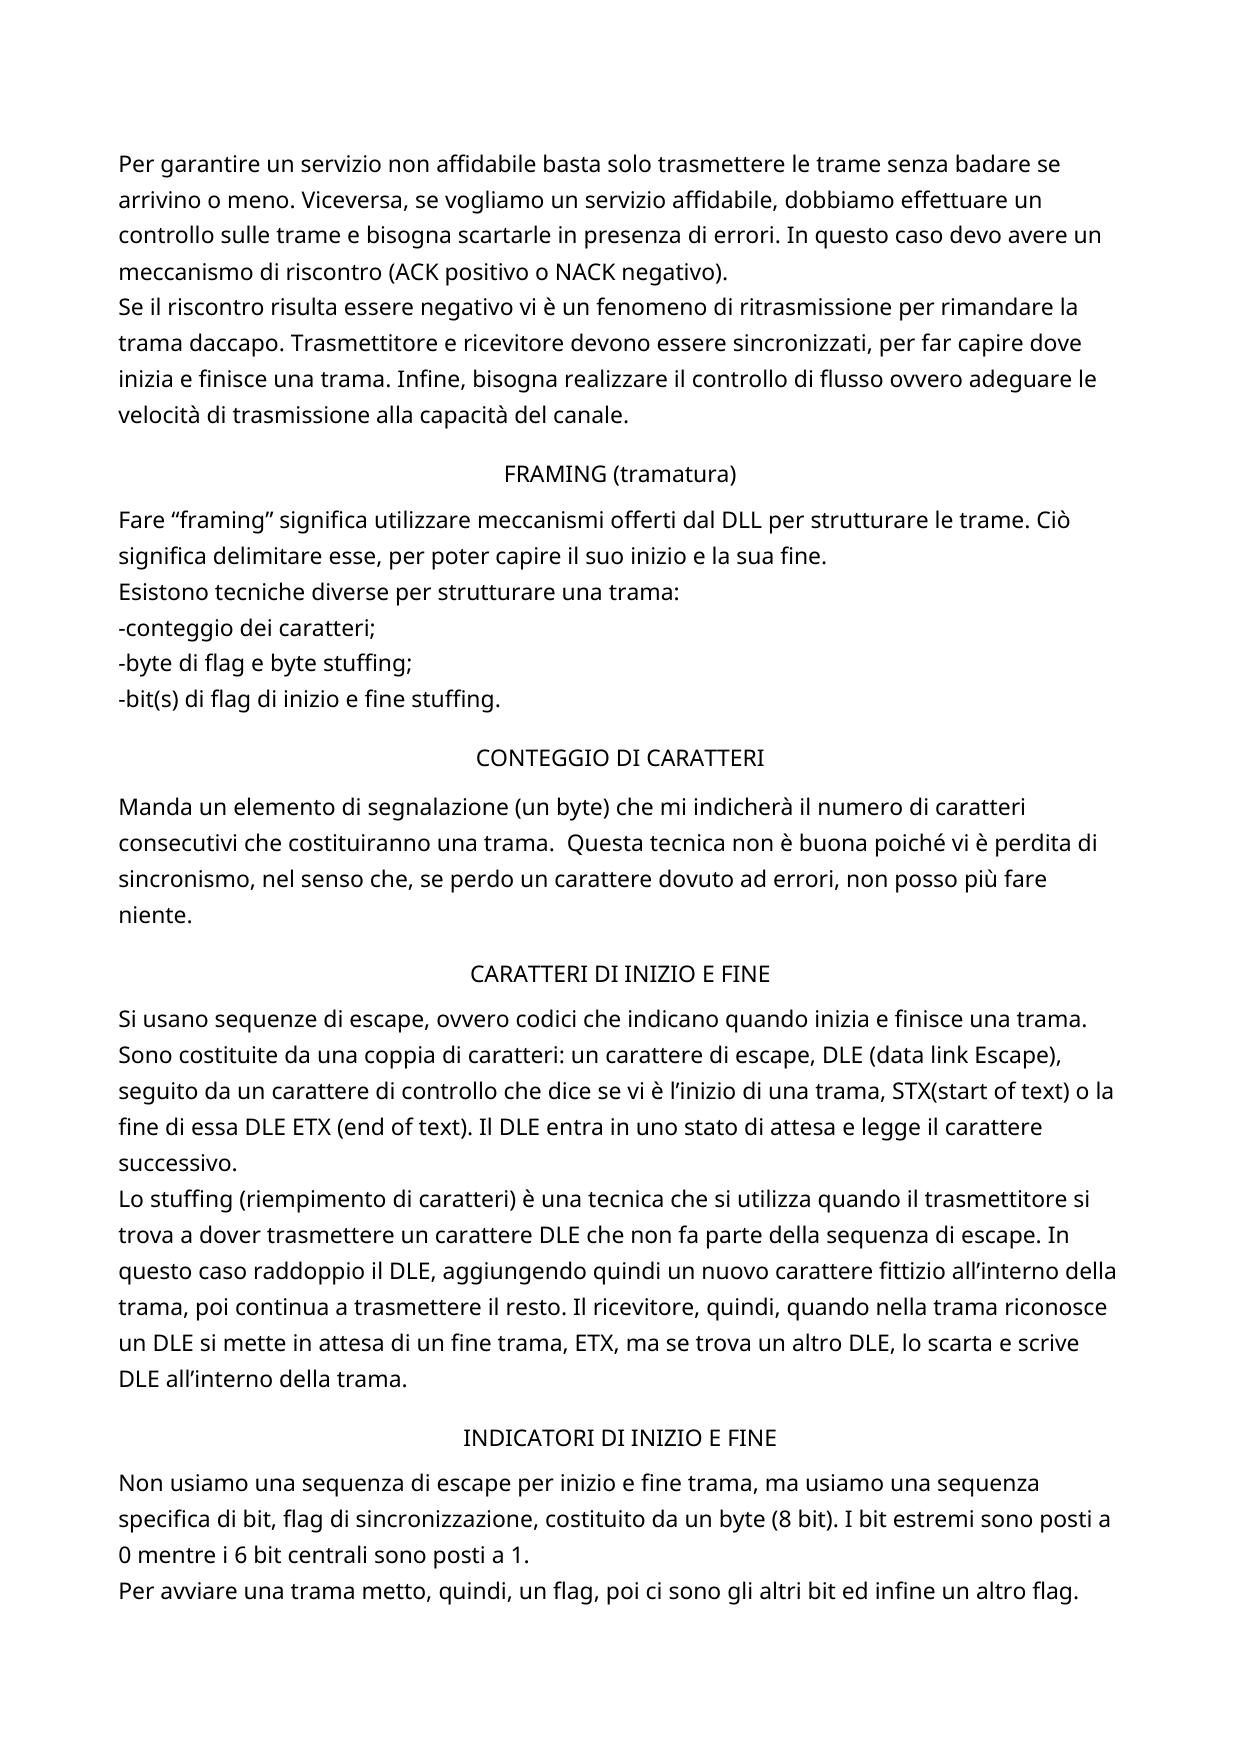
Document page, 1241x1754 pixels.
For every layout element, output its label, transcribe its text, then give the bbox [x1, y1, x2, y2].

text -byte di flag e byte stuffing; [118, 647, 1122, 679]
text INDICATORI DI INIZIO E FINE [118, 1421, 1122, 1453]
text -conteggio dei caratteri; [118, 611, 1122, 643]
text Manda un elemento di segnalazione (un byte) che mi indicherà il numero di caratteri consecutivi che costituiranno una trama. Questa tecnica non è buona poiché vi è perdita di sincronismo, nel senso che, se perdo un carattere dovuto ad errori, non posso più fare niente. [118, 791, 1122, 930]
text CONTEGGIO DI CARATTERI [118, 742, 1122, 773]
text Per avviare una trama metto, quindi, un flag, poi ci sono gli altri bit ed infine un altro flag. [118, 1575, 1122, 1606]
text Non usiamo una sequenza di escape per inizio e fine trama, ma usiamo una sequenza specifica di bit, flag di sincronizzazione, costituito da un byte (8 bit). I bit estremi sono posti a 0 mentre i 6 bit centrali sono posti a 1. [118, 1467, 1122, 1570]
text Si usano sequenze di escape, ovvero codici che indicano quando inizia e finisce una trama. Sono costituite da una coppia di caratteri: un carattere di escape, DLE (data link Escape), seguito da un carattere di controllo che dice se vi è l’inizio di una trama, STX(start of text) o la fine di essa DLE ETX (end of text). Il DLE entra in uno stato di attesa e legge il carattere successivo. [118, 1003, 1122, 1178]
text Lo stuffing (riempimento di caratteri) è una tecnica che si utilizza quando il trasmettitore si trova a dover trasmettere un carattere DLE che non fa parte della sequenza di escape. In questo caso raddoppio il DLE, aggiungendo quindi un nuovo carattere fittizio all’interno della trama, poi continua a trasmettere il resto. Il ricevitore, quindi, quando nella trama riconosce un DLE si mette in attesa di un fine trama, ETX, ma se trova un altro DLE, lo scarta e scrive DLE all’interno della trama. [118, 1183, 1122, 1394]
text CARATTERI DI INIZIO E FINE [118, 958, 1122, 989]
text Se il riscontro risulta essere negativo vi è un fenomeno di ritrasmissione per rimandare la trama daccapo. Trasmettitore e ricevitore devono essere sincronizzati, per far capire dove inizia e finisce una trama. Infine, bisogna realizzare il controllo di flusso ovvero adeguare le velocità di trasmissione alla capacità del canale. [118, 291, 1122, 430]
text -bit(s) di flag di inizio e fine stuffing. [118, 683, 1122, 714]
text Per garantire un servizio non affidabile basta solo trasmettere le trame senza badare se arrivino o meno. Viceversa, se vogliamo un servizio affidabile, dobbiamo effettuare un controllo sulle trame e bisogna scartarle in presenza di errori. In questo caso devo avere un meccanismo di riscontro (ACK positivo o NACK negativo). [118, 148, 1122, 287]
text FRAMING (tramatura) [118, 458, 1122, 489]
text Esistono tecniche diverse per strutturare una trama: [118, 576, 1122, 607]
text Fare “framing” significa utilizzare meccanismi offerti dal DLL per strutturare le trame. Ciò significa delimitare esse, per poter capire il suo inizio e la sua fine. [118, 504, 1122, 571]
